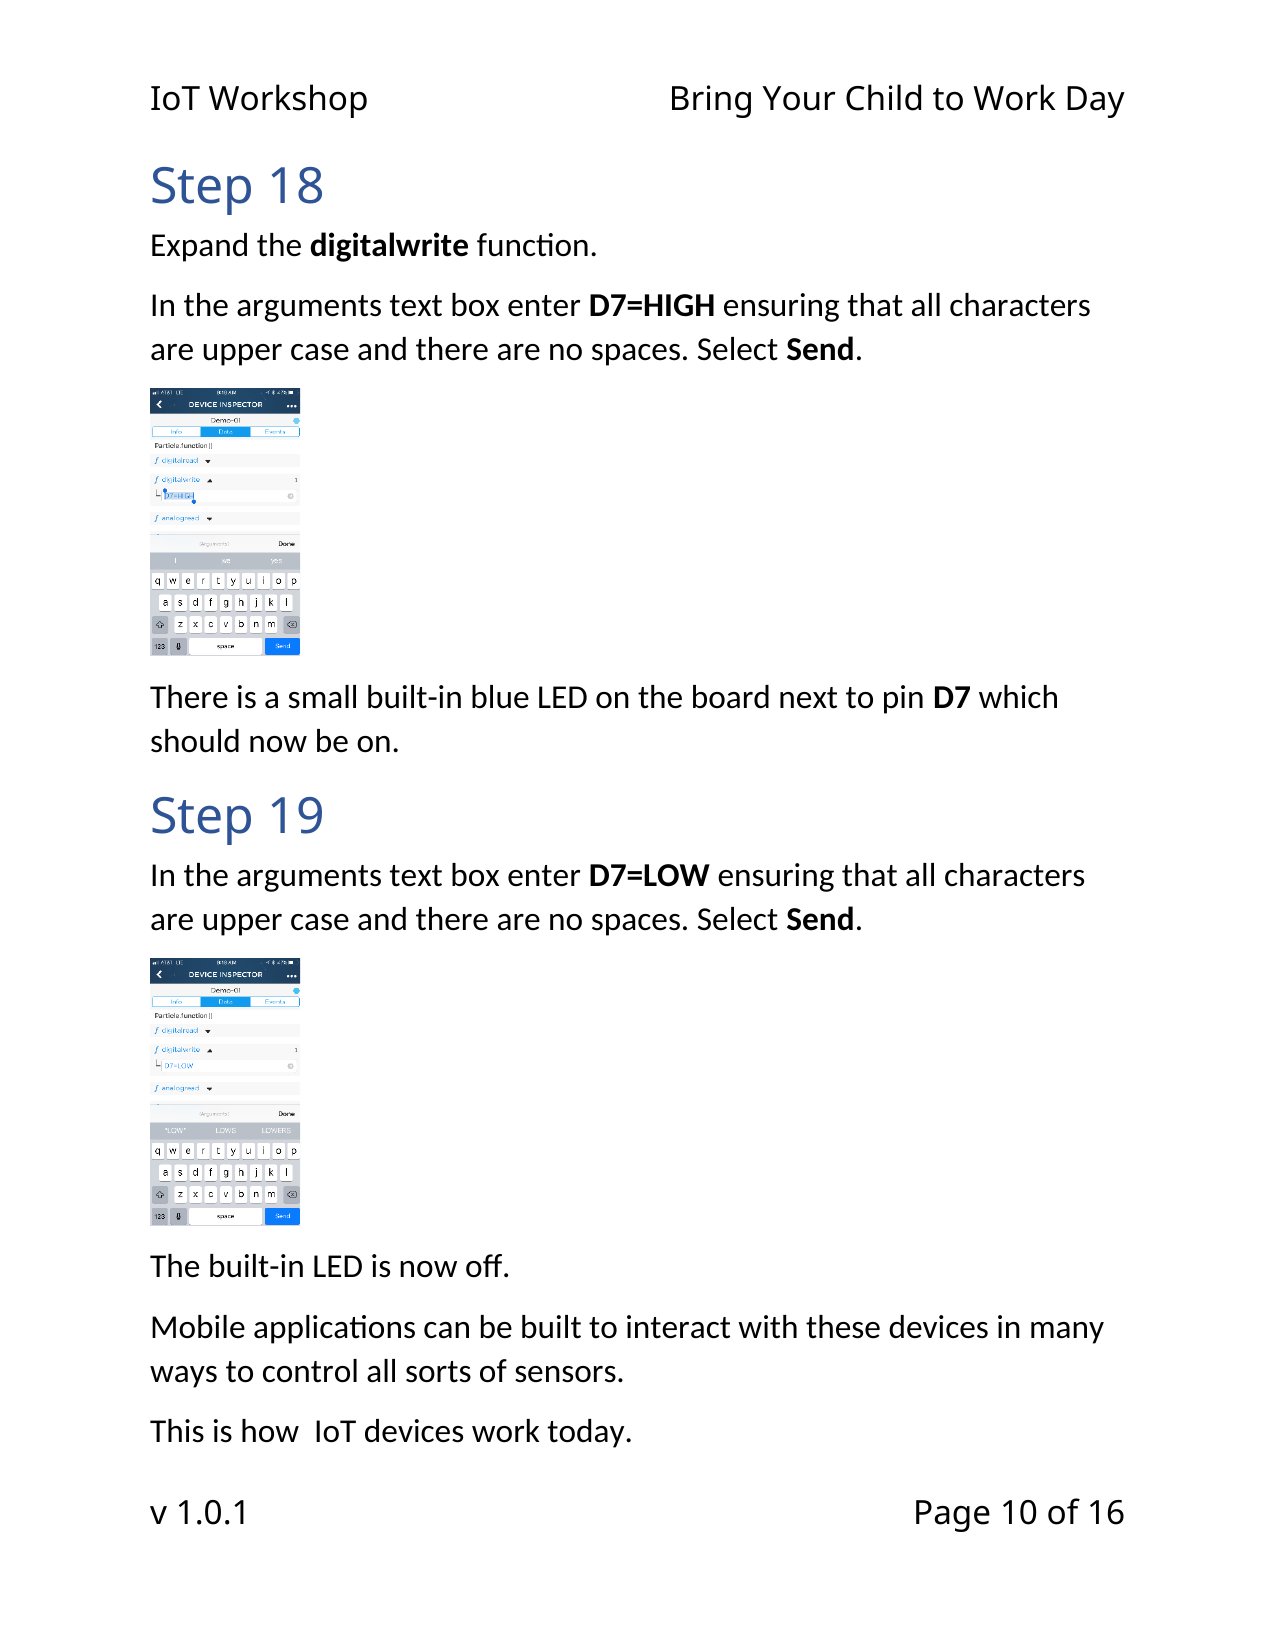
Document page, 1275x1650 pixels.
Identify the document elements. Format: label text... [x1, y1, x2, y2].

text There is a small built-in blue LED on the board next to pin D7 which should now be on. [150, 676, 1125, 760]
subtitle Step 19 [150, 780, 1125, 848]
picture [150, 388, 300, 656]
text Expand the digitalwrite function. [150, 223, 1125, 264]
text In the arguments text box enter D7=LOW ensuring that all characters are upper case and there are no spaces. Select Send. [150, 854, 1125, 938]
text The built-in LED is now off. [150, 1245, 1125, 1286]
picture [150, 958, 300, 1226]
subtitle Step 18 [150, 150, 1125, 218]
text Mobile applications can be built to interact with these devices in many ways to control all sorts of sensors. [150, 1306, 1125, 1391]
text This is how IoT devices work today. [150, 1410, 1125, 1451]
text In the arguments text box enter D7=HIGH ensuring that all characters are upper case and there are no spaces. Select Send. [150, 284, 1125, 369]
